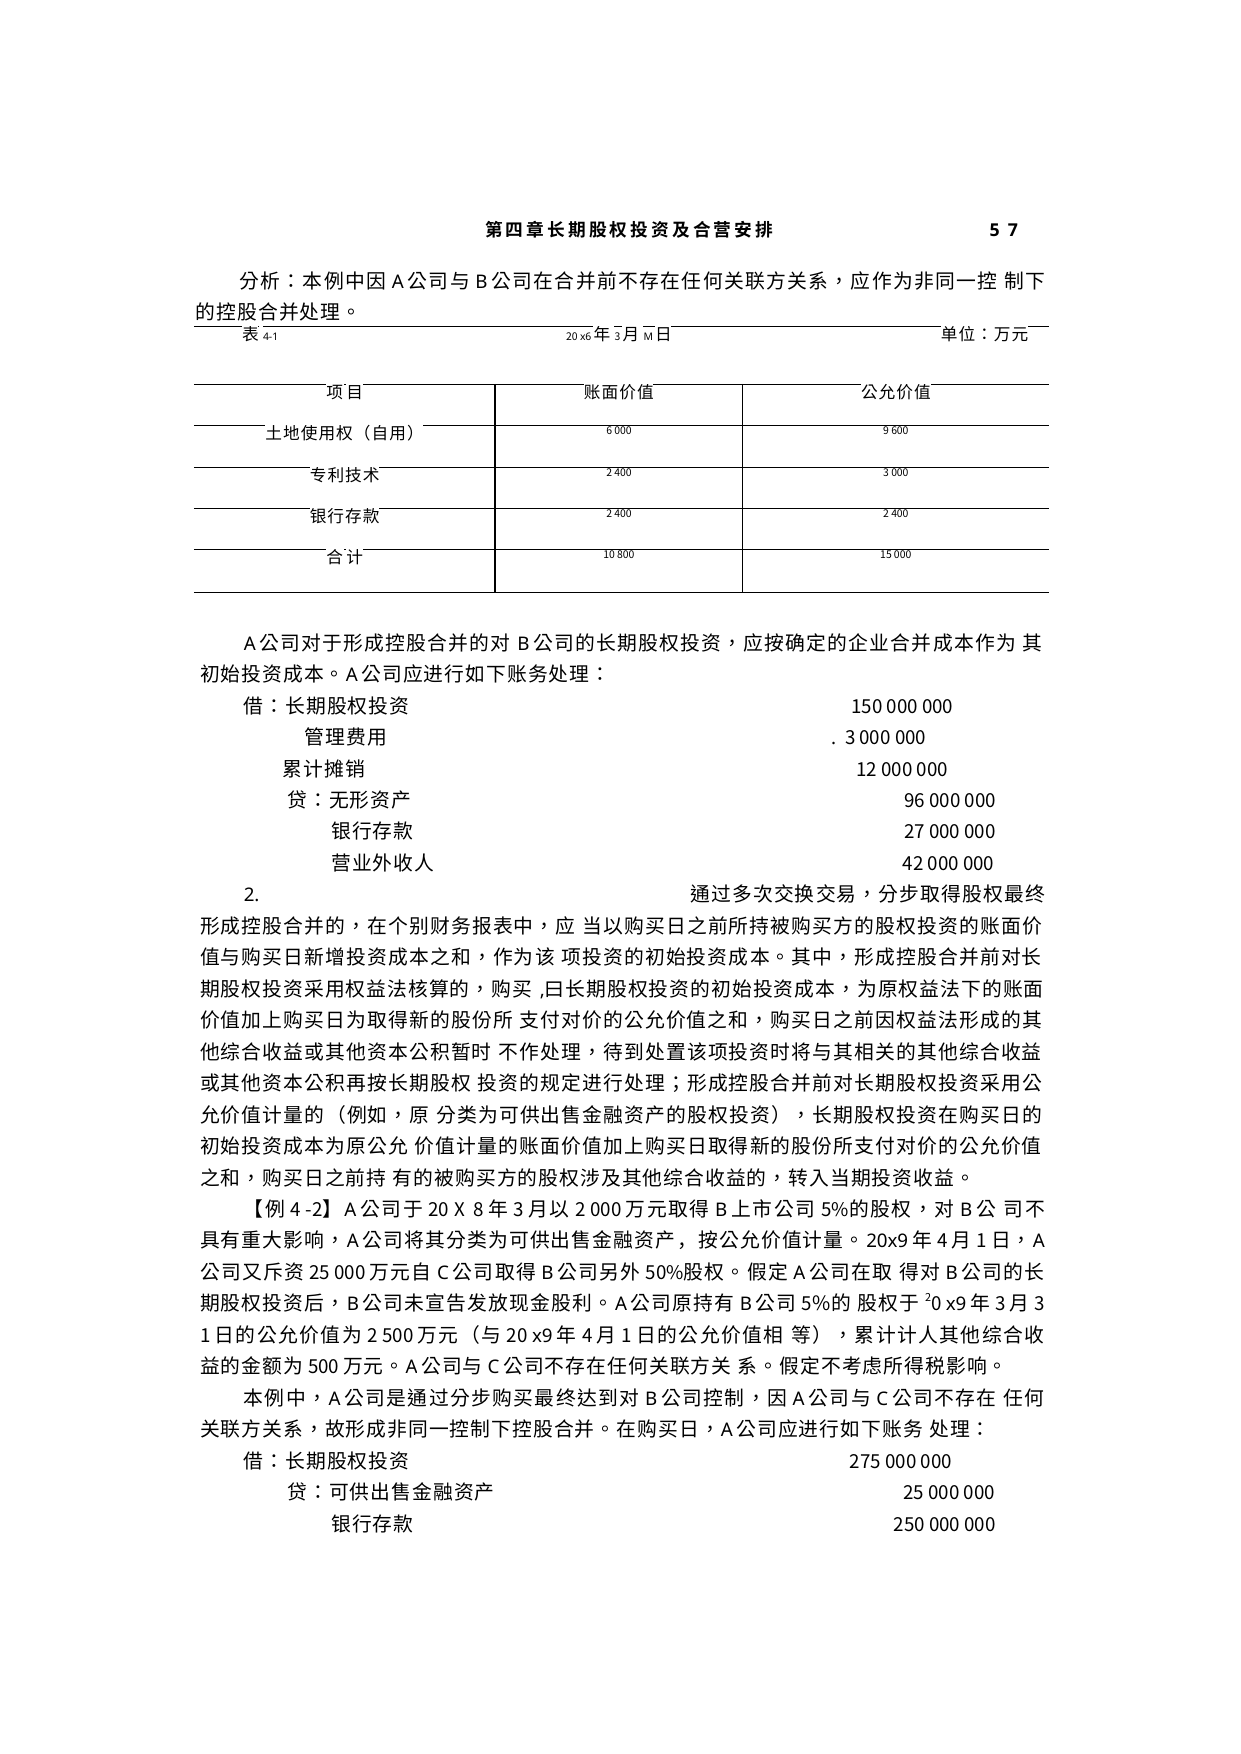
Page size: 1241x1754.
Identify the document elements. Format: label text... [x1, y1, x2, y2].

text 管理费用 . 3 000 000 [193, 719, 1037, 751]
text 借：长期股权投资 150 000 000 [200, 688, 1049, 719]
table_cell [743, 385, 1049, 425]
text 银行存款 27 000 000 [331, 814, 1049, 845]
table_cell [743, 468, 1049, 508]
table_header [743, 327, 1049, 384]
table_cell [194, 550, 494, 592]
text 贷：无形资产 96 000 000 [287, 782, 1049, 814]
text A公司对于形成控股合并的对B公司的长期股权投资，应按确定的企业合并成本作为 其初始投资成本。A公司应进行如下账务处理： [200, 625, 1045, 688]
text 本例中，A公司是通过分步购买最终达到对B公司控制，因A公司与C公司不存在 任何关联方关系，故形成非同一控制下控股合并。在购买日，A公司应进行如下账务 处理： [200, 1380, 1045, 1443]
text 营业外收人 42 000 000 [331, 845, 1049, 877]
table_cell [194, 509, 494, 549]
text 借：长期股权投资 275 000 000 [200, 1443, 1049, 1474]
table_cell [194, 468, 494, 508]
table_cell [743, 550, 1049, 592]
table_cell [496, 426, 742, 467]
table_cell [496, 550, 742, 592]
text 分析：本例中因A公司与B公司在合并前不存在任何关联方关系，应作为非同一控 制下的控股合并处理。 [196, 263, 1047, 326]
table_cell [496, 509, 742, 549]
text 【例4 -2】A公司于20 X 8年3月以2 000万元取得B上市公司5%的股权，对B公 司不具有重大影响，A公司将其分类为可供出售金融资产，按公允价值计量。20x9年4 月1日，A公司又斥资25 000万元自C公司取得B公司另外50%股权。假定A公司在取 得对B公司的长期股权投资后，B公司未宣告发放现金股利。A公司原持有B公司5%的 股权于20 x9年3月31日的公允价值为2 500万元（与20 x9年4月1日的公允价值相 等），累计计人其他综合收益的金额为500万元。A公司与C公司不存在任何关联方关 系。假定不考虑所得税影响。 [200, 1191, 1045, 1380]
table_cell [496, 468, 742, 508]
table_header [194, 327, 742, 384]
text 累计摊销 12 000 000 [193, 751, 1037, 782]
text 银行存款 250 000 000 [331, 1506, 1049, 1537]
text 贷：可供出售金融资产 25 000 000 [287, 1474, 1049, 1506]
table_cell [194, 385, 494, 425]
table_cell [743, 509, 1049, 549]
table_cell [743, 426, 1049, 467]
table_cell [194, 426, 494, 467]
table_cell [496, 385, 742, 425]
